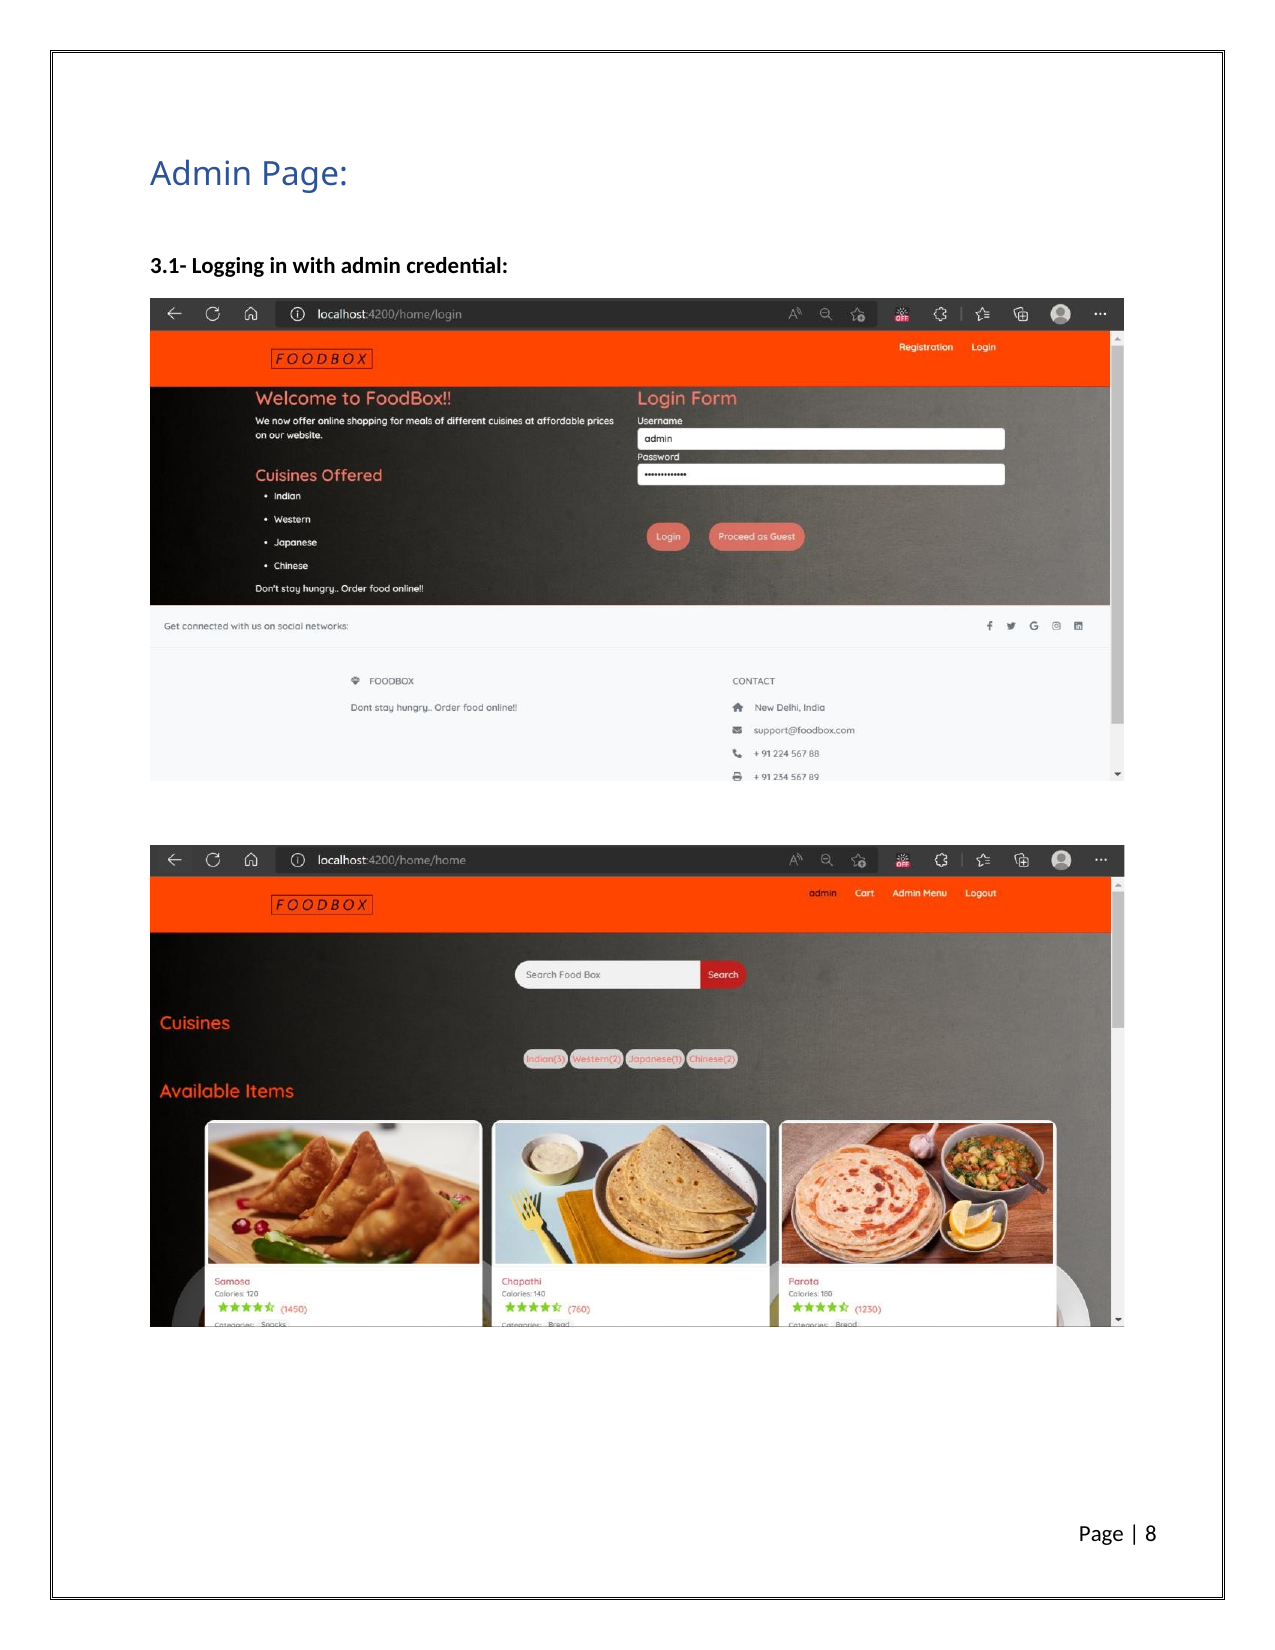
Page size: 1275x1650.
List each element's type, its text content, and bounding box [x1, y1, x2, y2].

picture [150, 845, 1125, 1327]
subtitle Admin Page: [150, 150, 1156, 195]
picture [150, 298, 1124, 781]
text 3.1- Logging in with admin credential: [150, 251, 1156, 279]
